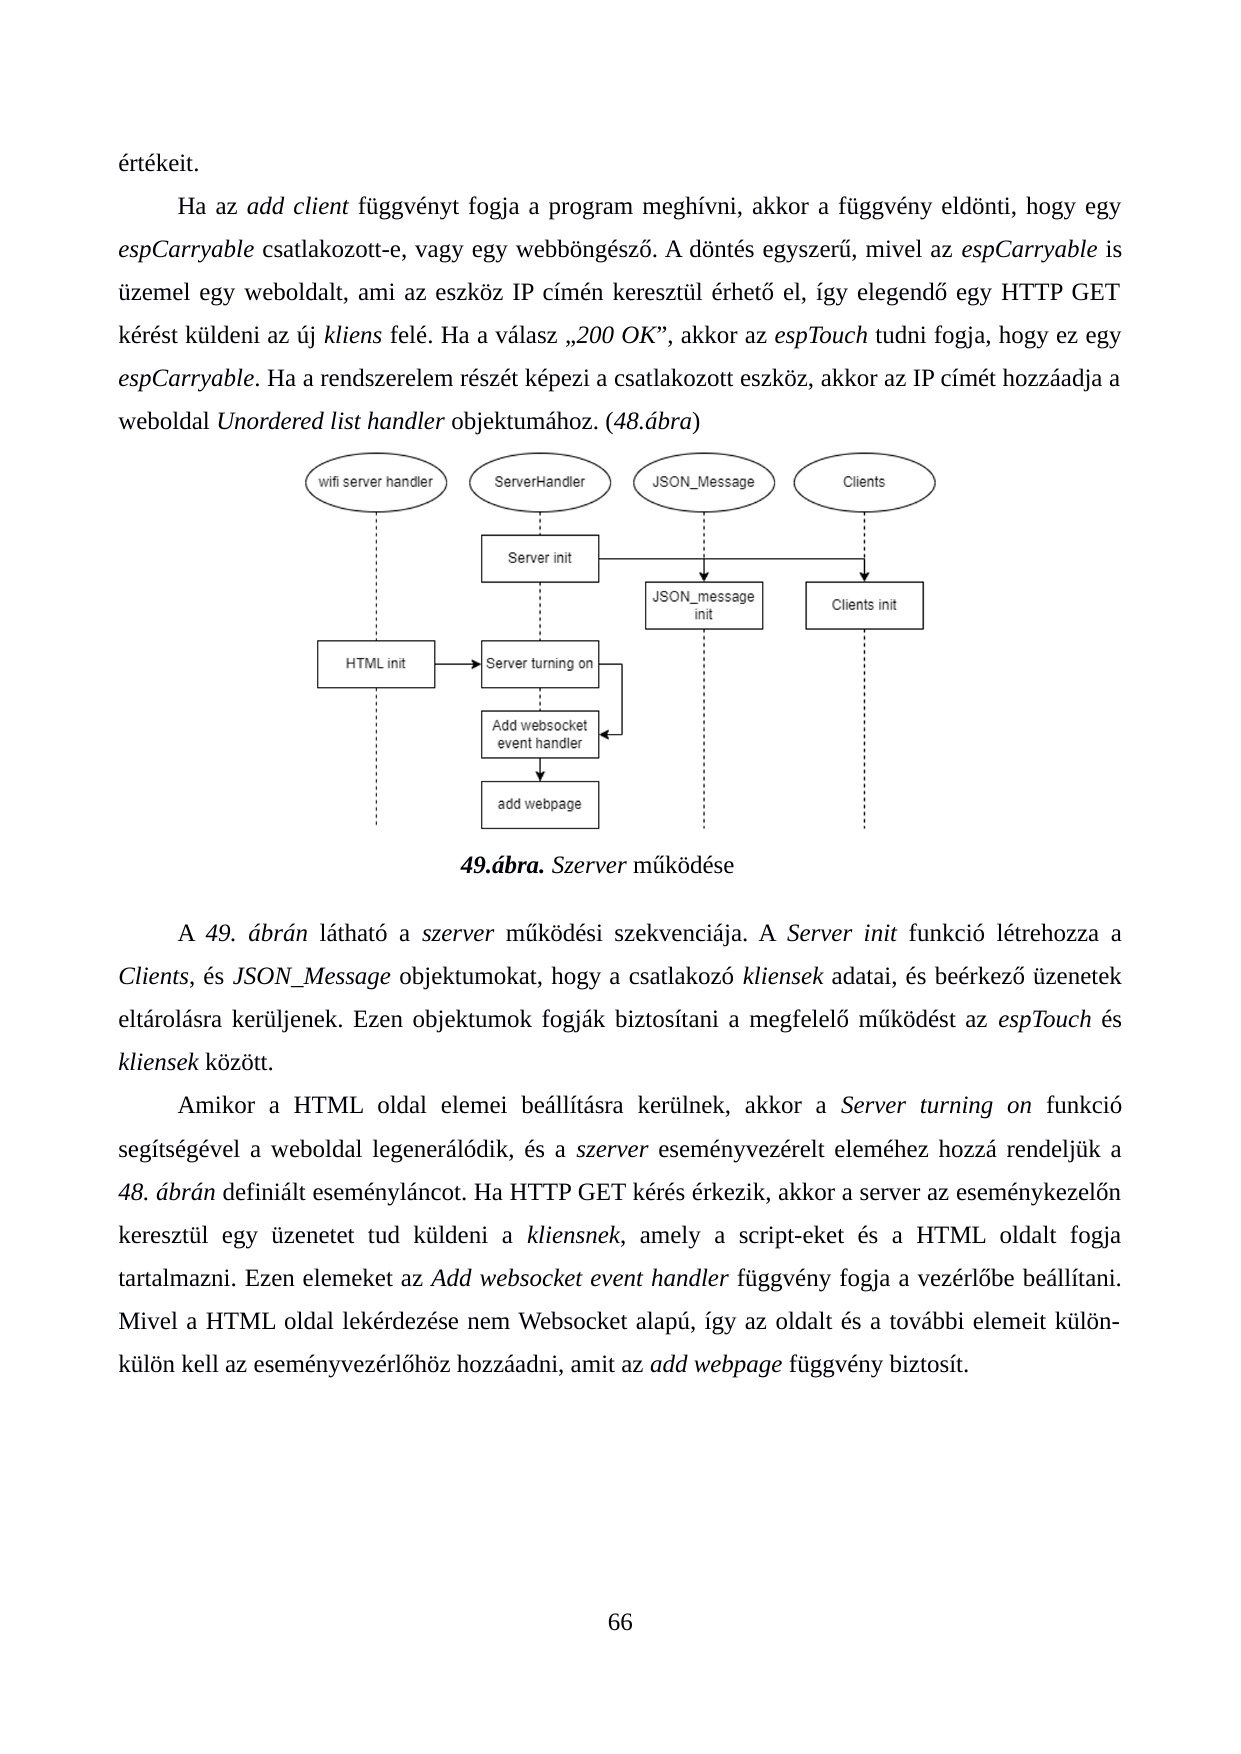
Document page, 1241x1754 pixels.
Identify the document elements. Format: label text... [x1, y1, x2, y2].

list Szerver működése [118, 850, 1122, 879]
text A 49. ábrán látható a szerver működési szekvenciája. A Server init funkció létrehozza a Clients, és JSON_Message objektumokat, hogy a csatlakozó kliensek adatai, és beérkező üzenetek eltárolásra kerüljenek. Ezen objektumok fogják biztosítani a megfelelő működést az espTouch és kliensek között. [118, 918, 1122, 1076]
picture [300, 449, 940, 836]
text Ha az add client függvényt fogja a program meghívni, akkor a függvény eldönti, hogy egy espCarryable csatlakozott-e, vagy egy webböngésző. A döntés egyszerű, mivel az espCarryable is üzemel egy weboldalt, ami az eszköz IP címén keresztül érhető el, így elegendő egy HTTP GET kérést küldeni az új kliens felé. Ha a válasz „200 OK”, akkor az espTouch tudni fogja, hogy ez egy espCarryable. Ha a rendszerelem részét képezi a csatlakozott eszköz, akkor az IP címét hozzáadja a weboldal Unordered list handler objektumához. (48.ábra) [118, 191, 1122, 435]
text Amikor a HTML oldal elemei beállításra kerülnek, akkor a Server turning on funkció segítségével a weboldal legenerálódik, és a szerver eseményvezérelt eleméhez hozzá rendeljük a 48. ábrán definiált eseményláncot. Ha HTTP GET kérés érkezik, akkor a server az eseménykezelőn keresztül egy üzenetet tud küldeni a kliensnek, amely a script-eket és a HTML oldalt fogja tartalmazni. Ezen elemeket az Add websocket event handler függvény fogja a vezérlőbe beállítani. Mivel a HTML oldal lekérdezése nem Websocket alapú, így az oldalt és a további elemeit külön-külön kell az eseményvezérlőhöz hozzáadni, amit az add webpage függvény biztosít. [118, 1091, 1122, 1378]
